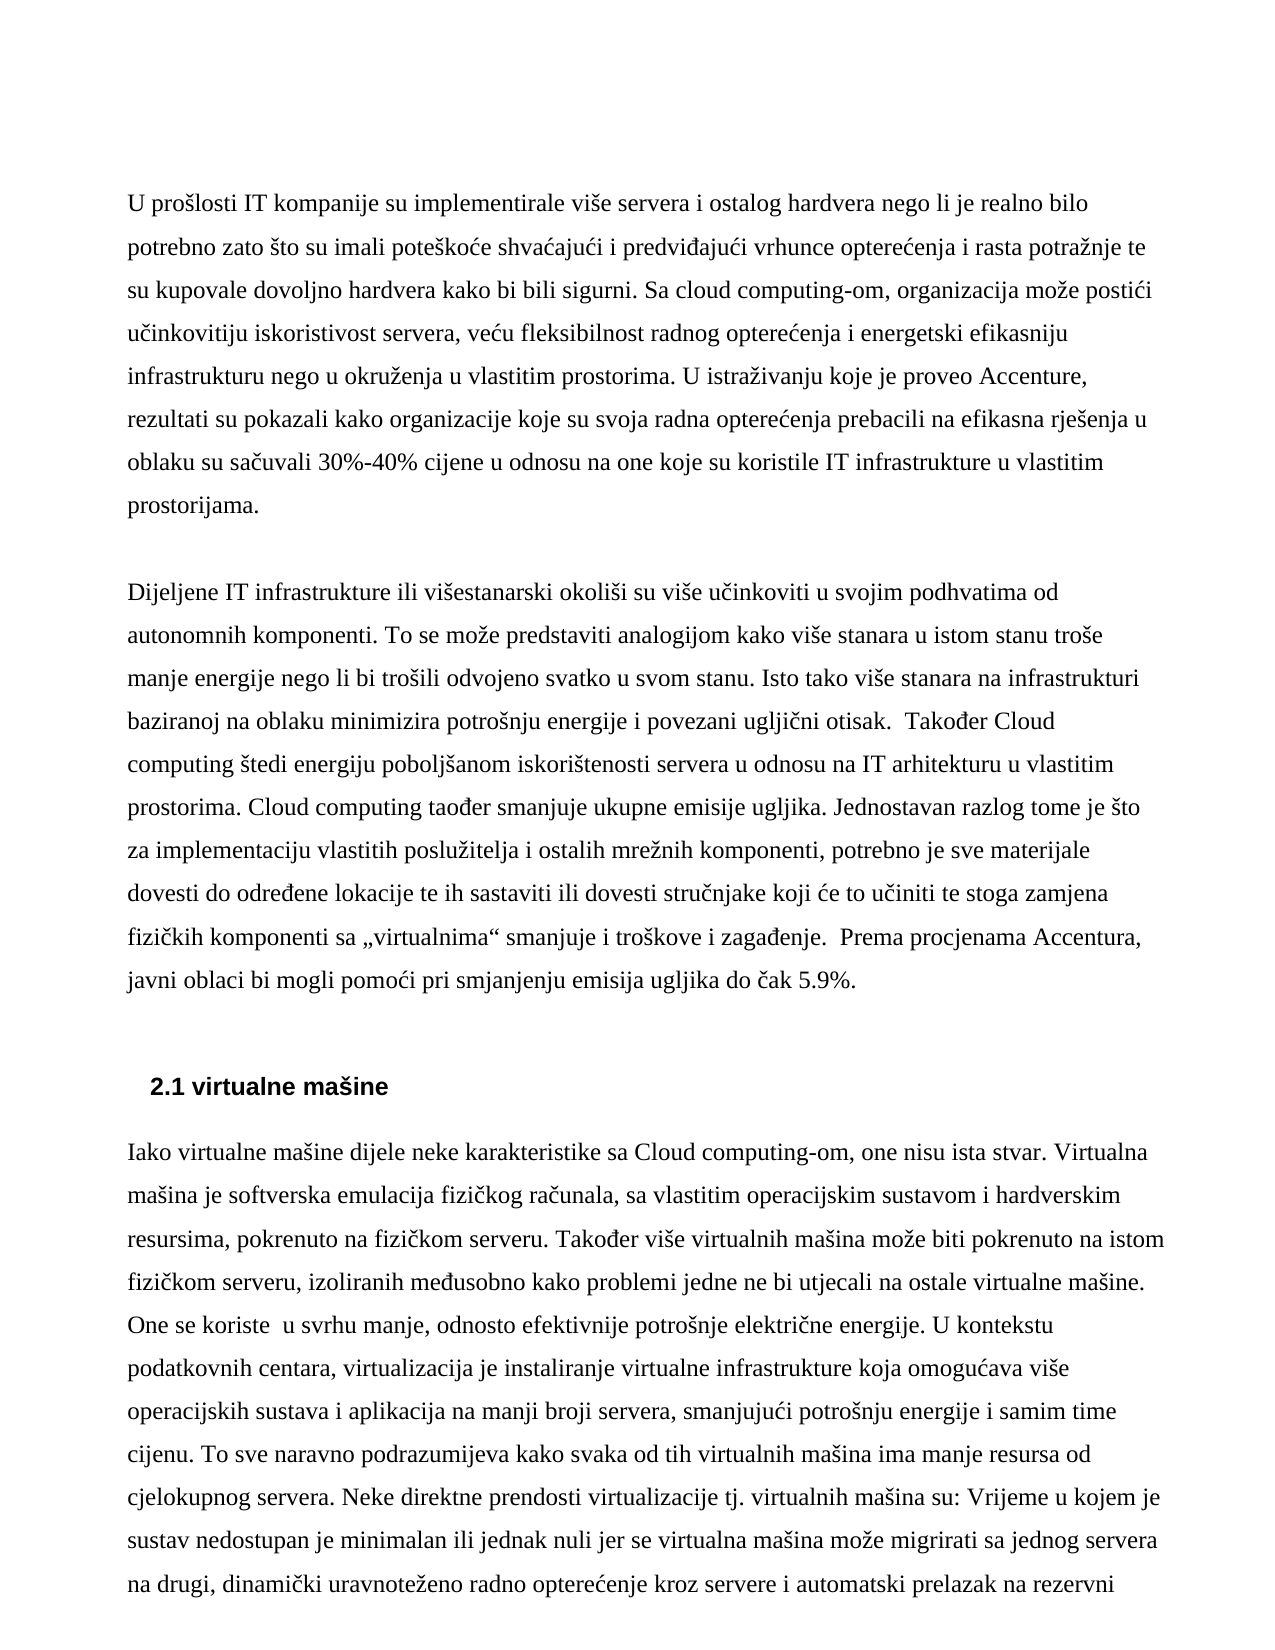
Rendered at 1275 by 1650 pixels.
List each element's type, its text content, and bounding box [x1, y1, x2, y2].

subtitle 2.1 virtualne mašine [150, 1072, 1167, 1101]
text Dijeljene IT infrastrukture ili višestanarski okoliši su više učinkoviti u svojim podhvatima od autonomnih komponenti. To se može predstaviti analogijom kako više stanara u istom stanu troše manje energije nego li bi trošili odvojeno svatko u svom stanu. Isto tako više stanara na infrastrukturi baziranoj na oblaku minimizira potrošnju energije i povezani ugljični otisak. Također Cloud computing štedi energiju poboljšanom iskorištenosti servera u odnosu na IT arhitekturu u vlastitim prostorima. Cloud computing taođer smanjuje ukupne emisije ugljika. Jednostavan razlog tome je što za implementaciju vlastitih poslužitelja i ostalih mrežnih komponenti, potrebno je sve materijale dovesti do određene lokacije te ih sastaviti ili dovesti stručnjake koji će to učiniti te stoga zamjena fizičkih komponenti sa „virtualnima“ smanjuje i troškove i zagađenje. Prema procjenama Accentura, javni oblaci bi mogli pomoći pri smjanjenju emisija ugljika do čak 5.9%. [127, 577, 1167, 993]
text U prošlosti IT kompanije su implementirale više servera i ostalog hardvera nego li je realno bilo potrebno zato što su imali poteškoće shvaćajući i predviđajući vrhunce opterećenja i rasta potražnje te su kupovale dovoljno hardvera kako bi bili sigurni. Sa cloud computing-om, organizacija može postići učinkovitiju iskoristivost servera, veću fleksibilnost radnog opterećenja i energetski efikasniju infrastrukturu nego u okruženja u vlastitim prostorima. U istraživanju koje je proveo Accenture, rezultati su pokazali kako organizacije koje su svoja radna opterećenja prebacili na efikasna rješenja u oblaku su sačuvali 30%-40% cijene u odnosu na one koje su koristile IT infrastrukture u vlastitim prostorijama. [127, 188, 1167, 519]
